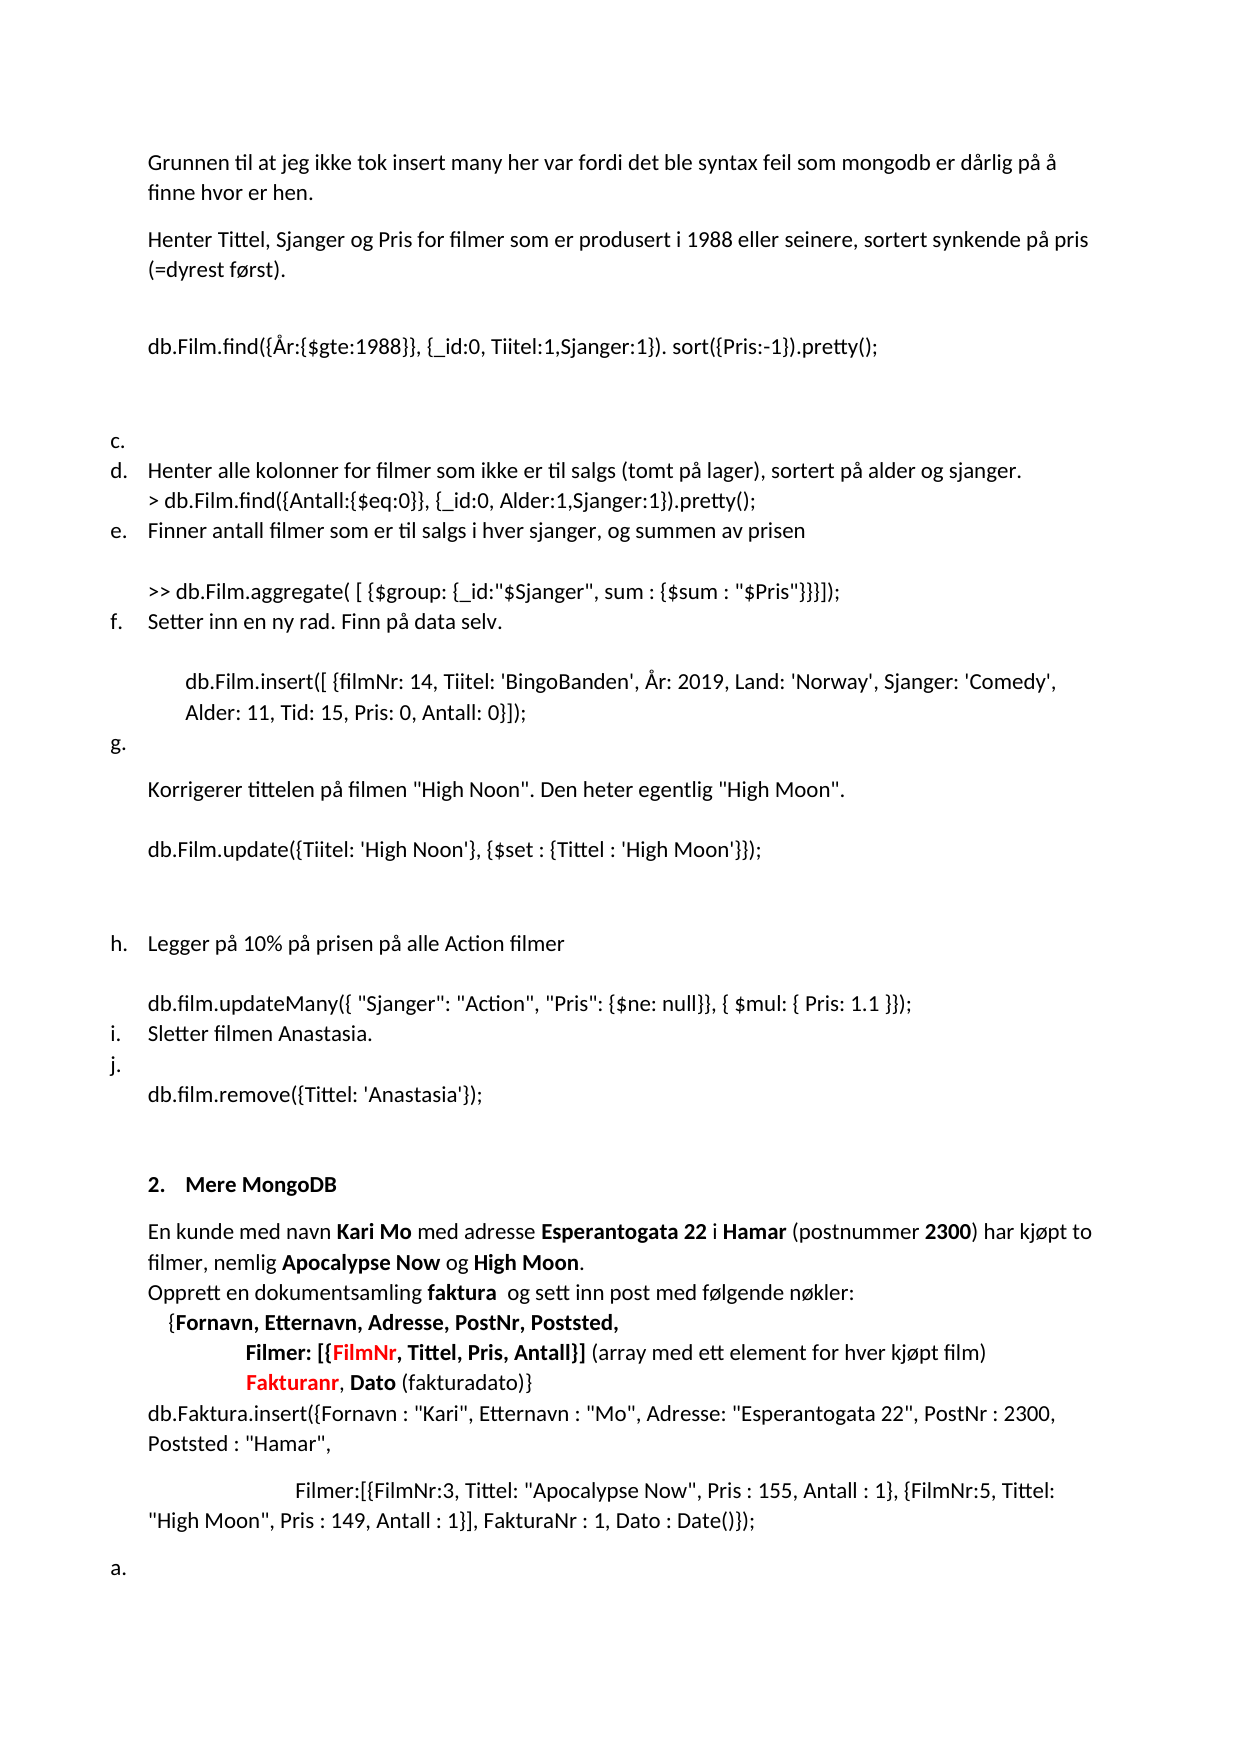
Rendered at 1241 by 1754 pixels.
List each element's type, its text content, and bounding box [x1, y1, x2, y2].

text Filmer:[{FilmNr:3, Tittel: "Apocalypse Now", Pris : 155, Antall : 1}, {FilmNr:5, Tittel: "High Moon", Pris : 149, Antall : 1}], FakturaNr : 1, Dato : Date()}); [148, 1476, 1093, 1534]
list Sletter filmen Anastasia. [110, 1019, 1093, 1047]
text Korrigerer tittelen på filmen "High Noon". Den heter egentlig "High Moon". db.Film.update({Tiitel: 'High Noon'}, {$set : {Tittel : 'High Moon'}}); [148, 775, 1093, 863]
text En kunde med navn Kari Mo med adresse Esperantogata 22 i Hamar (postnummer 2300) har kjøpt to filmer, nemlig Apocalypse Now og High Moon. Opprett en dokumentsamling faktura og sett inn post med følgende nøkler: {Fornavn, Etternavn, Adresse, PostNr, Poststed, Filmer: [{FilmNr, Tittel, Pris, Antall}] (array med ett element for hver kjøpt film) Fakturanr, Dato (fakturadato)} db.Faktura.insert({Fornavn : "Kari", Etternavn : "Mo", Adresse: "Esperantogata 22", PostNr : 2300, Poststed : "Hamar", [148, 1217, 1093, 1457]
list Legger på 10% på prisen på alle Action filmer [110, 929, 1093, 987]
list >> db.Film.aggregate( [ {$group: {_id:"$Sjanger", sum : {$sum : "$Pris"}}}]); [148, 577, 1093, 605]
text Henter Tittel, Sjanger og Pris for filmer som er produsert i 1988 eller seinere, sortert synkende på pris (=dyrest først). [148, 225, 1093, 283]
list Henter alle kolonner for filmer som ikke er til salgs (tomt på lager), sortert på alder og sjanger. > db.Film.find({Antall:{$eq:0}}, {_id:0, Alder:1,Sjanger:1}).pretty(); [110, 456, 1093, 514]
list Finner antall filmer som er til salgs i hver sjanger, og summen av prisen [110, 516, 1093, 574]
list db.film.updateMany({ "Sjanger": "Action", "Pris": {$ne: null}}, { $mul: { Pris: 1.1 }}); [148, 989, 1093, 1017]
list db.film.remove({Tittel: 'Anastasia'}); [148, 1080, 1093, 1108]
list Setter inn en ny rad. Finn på data selv. [110, 607, 1093, 665]
list Mere MongoDB [148, 1171, 1093, 1198]
list db.Film.insert([ {filmNr: 14, Tiitel: 'BingoBanden', År: 2019, Land: 'Norway', Sjanger: 'Comedy', Alder: 11, Tid: 15, Pris: 0, Antall: 0}]); [185, 667, 1093, 726]
text db.Film.find({År:{$gte:1988}}, {_id:0, Tiitel:1,Sjanger:1}). sort({Pris:-1}).pretty(); [148, 302, 1093, 360]
list Grunnen til at jeg ikke tok insert many her var fordi det ble syntax feil som mongodb er dårlig på å finne hvor er hen. [148, 148, 1093, 206]
